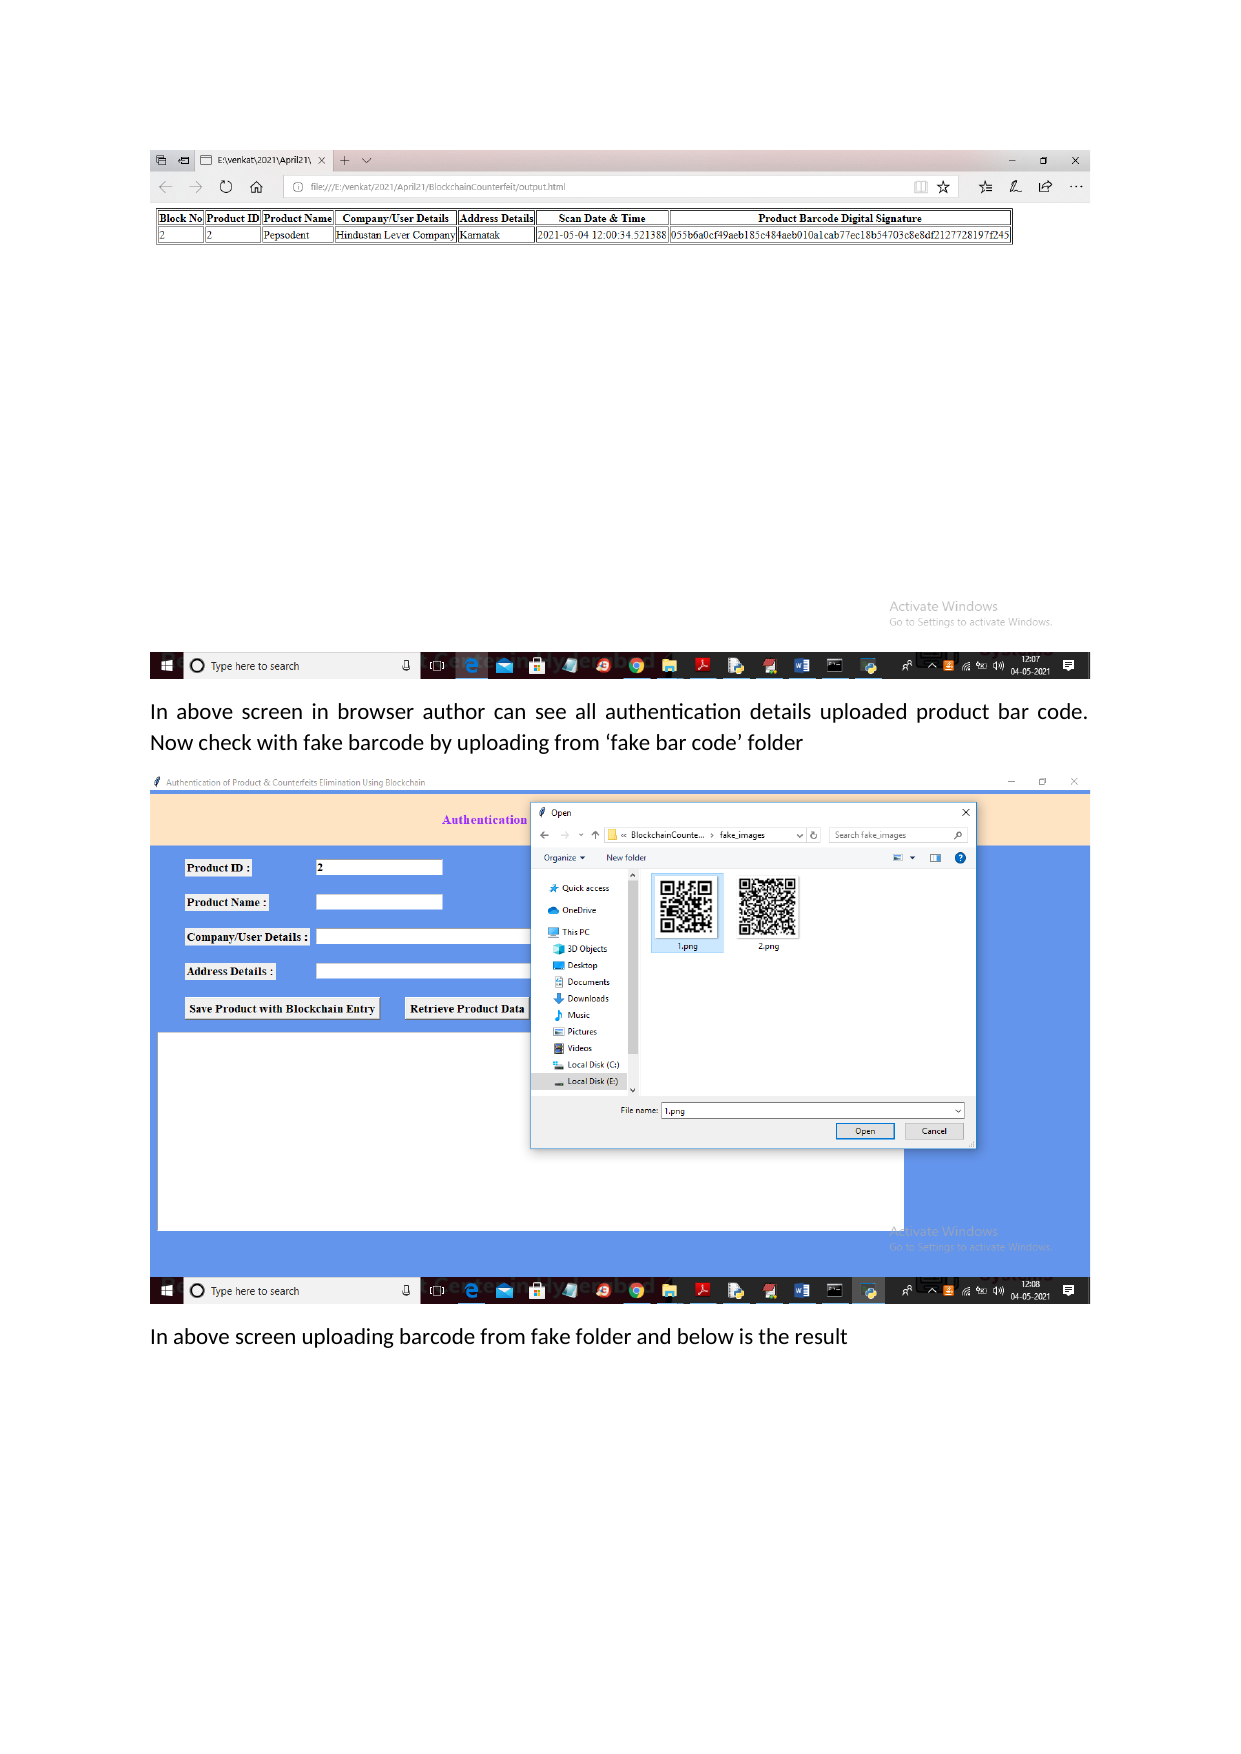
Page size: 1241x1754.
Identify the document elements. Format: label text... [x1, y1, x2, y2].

picture [150, 774, 1091, 1304]
text In above screen in browser author can see all authentication details uploaded product bar code. Now check with fake barcode by uploading from ‘fake bar code’ folder [150, 697, 1090, 756]
picture [150, 150, 1091, 679]
text In above screen uploading barcode from fake folder and below is the result [150, 1322, 1090, 1350]
